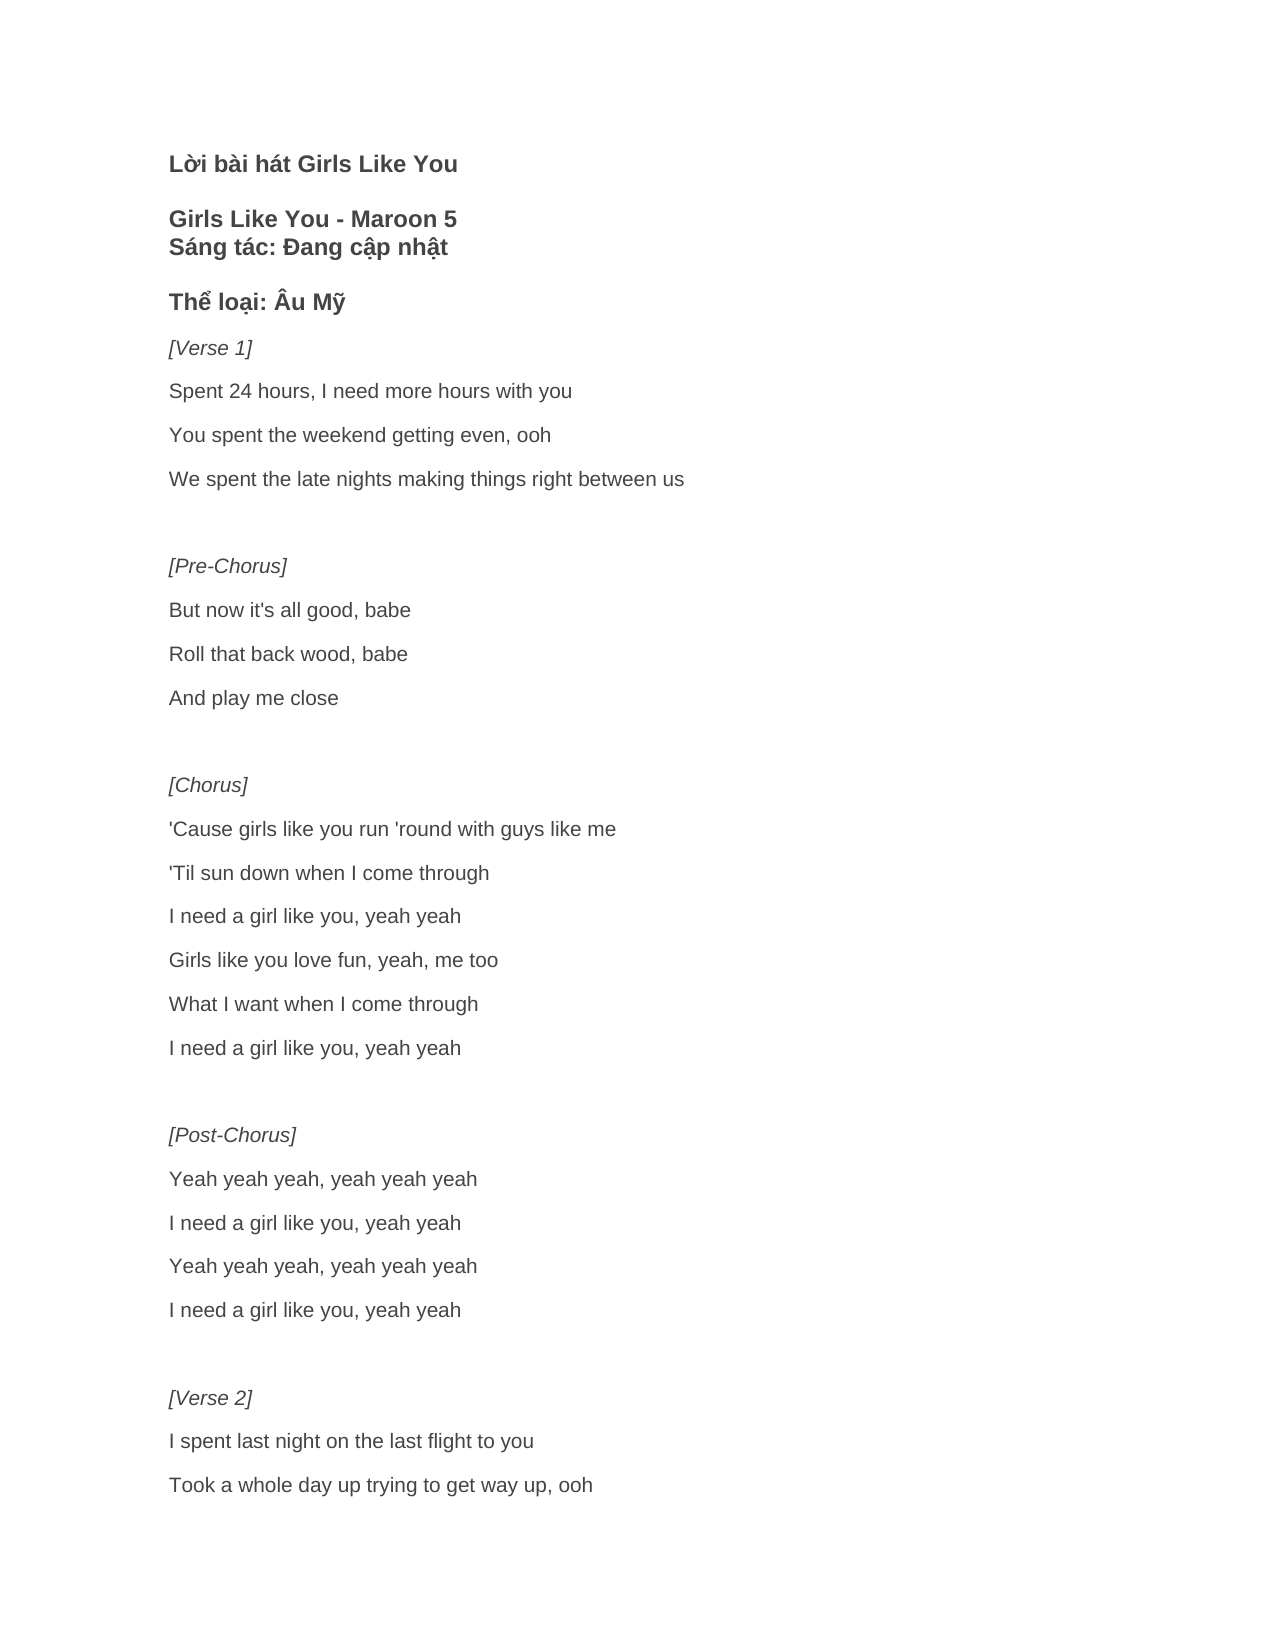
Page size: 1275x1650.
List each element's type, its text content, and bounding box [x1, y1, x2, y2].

text Lời bài hát Girls Like You [169, 150, 1125, 178]
text Girls Like You - Maroon 5 [169, 205, 1125, 233]
text Thể loại: Âu Mỹ [169, 288, 1125, 316]
text Sáng tác: Đang cập nhật [169, 233, 1125, 260]
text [169, 316, 1106, 1497]
